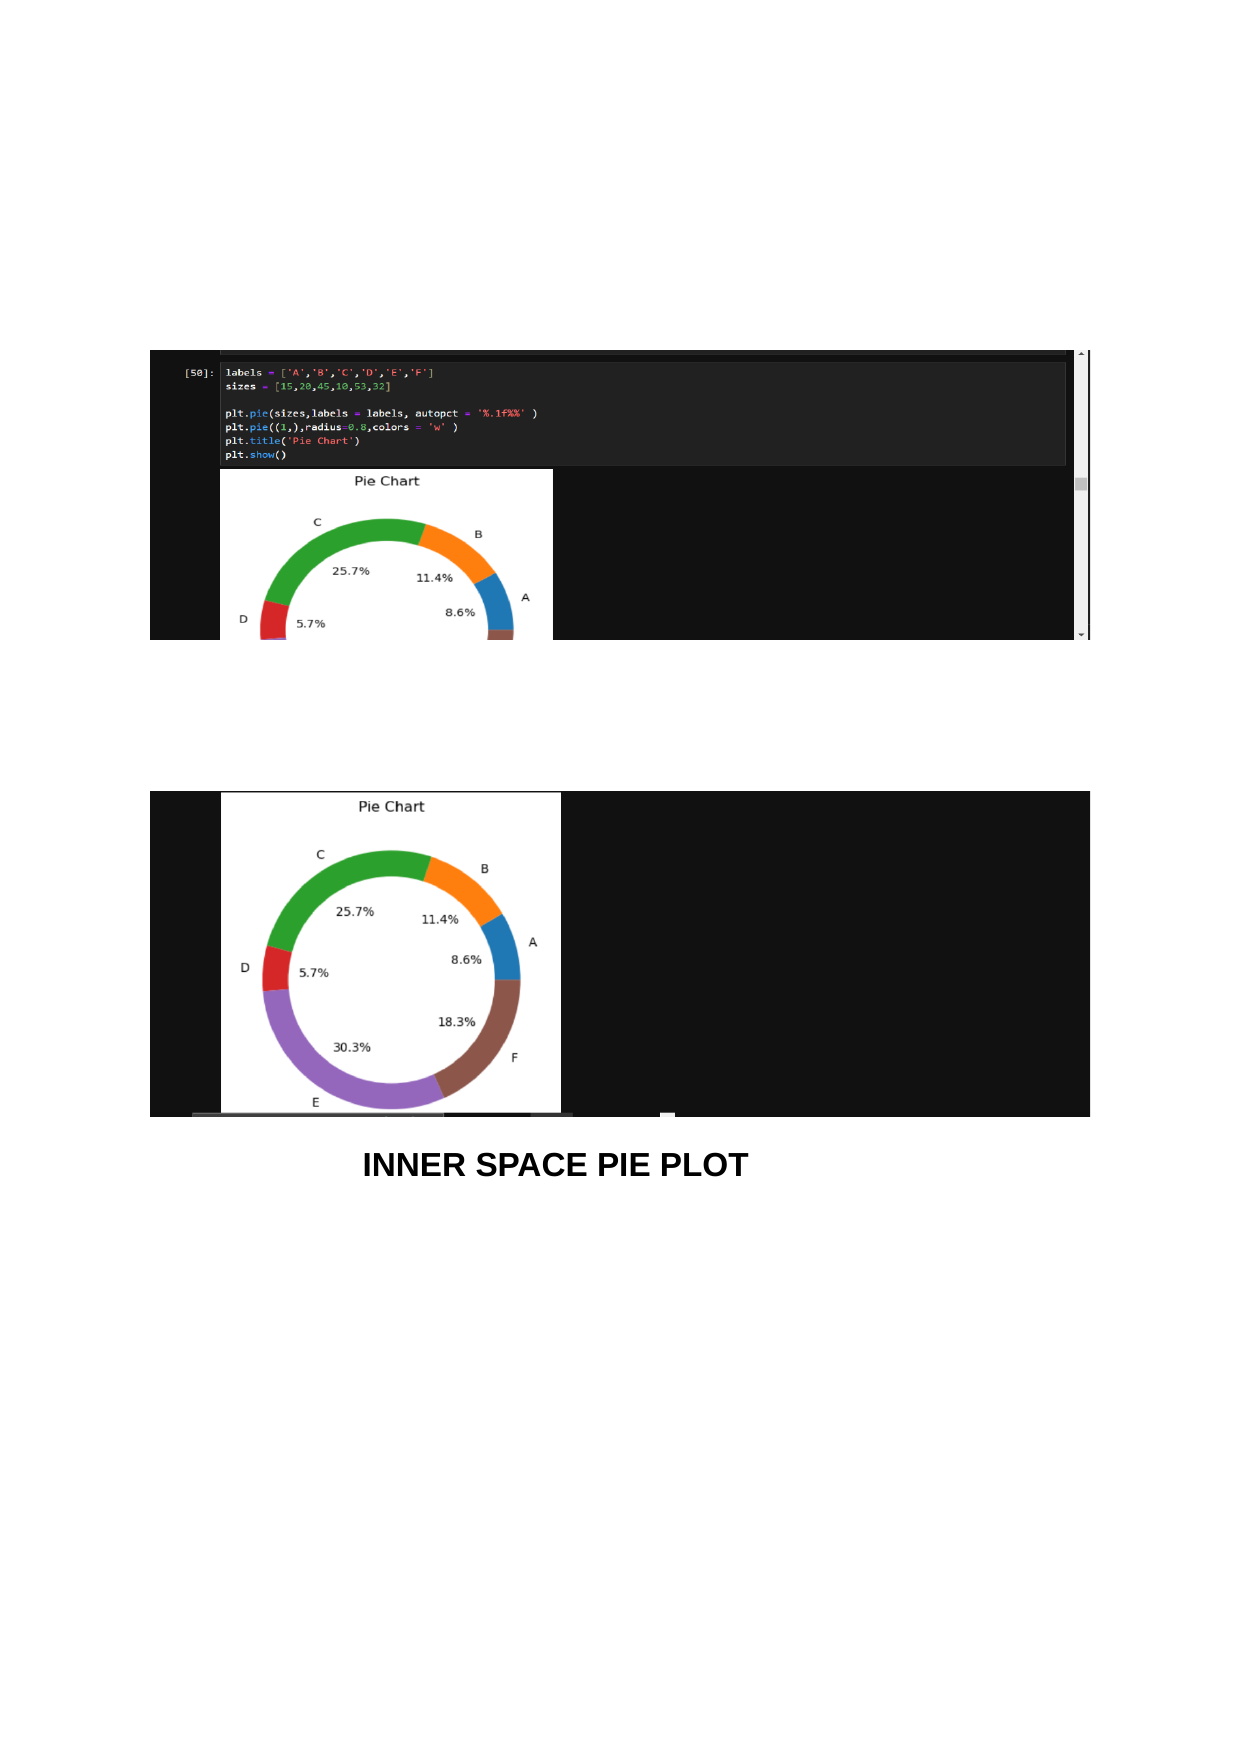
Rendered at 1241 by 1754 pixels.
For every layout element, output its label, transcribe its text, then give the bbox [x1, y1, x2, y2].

text INNER SPACE PIE PLOT [150, 1145, 1090, 1183]
picture [150, 791, 1091, 1117]
picture [150, 350, 1091, 640]
